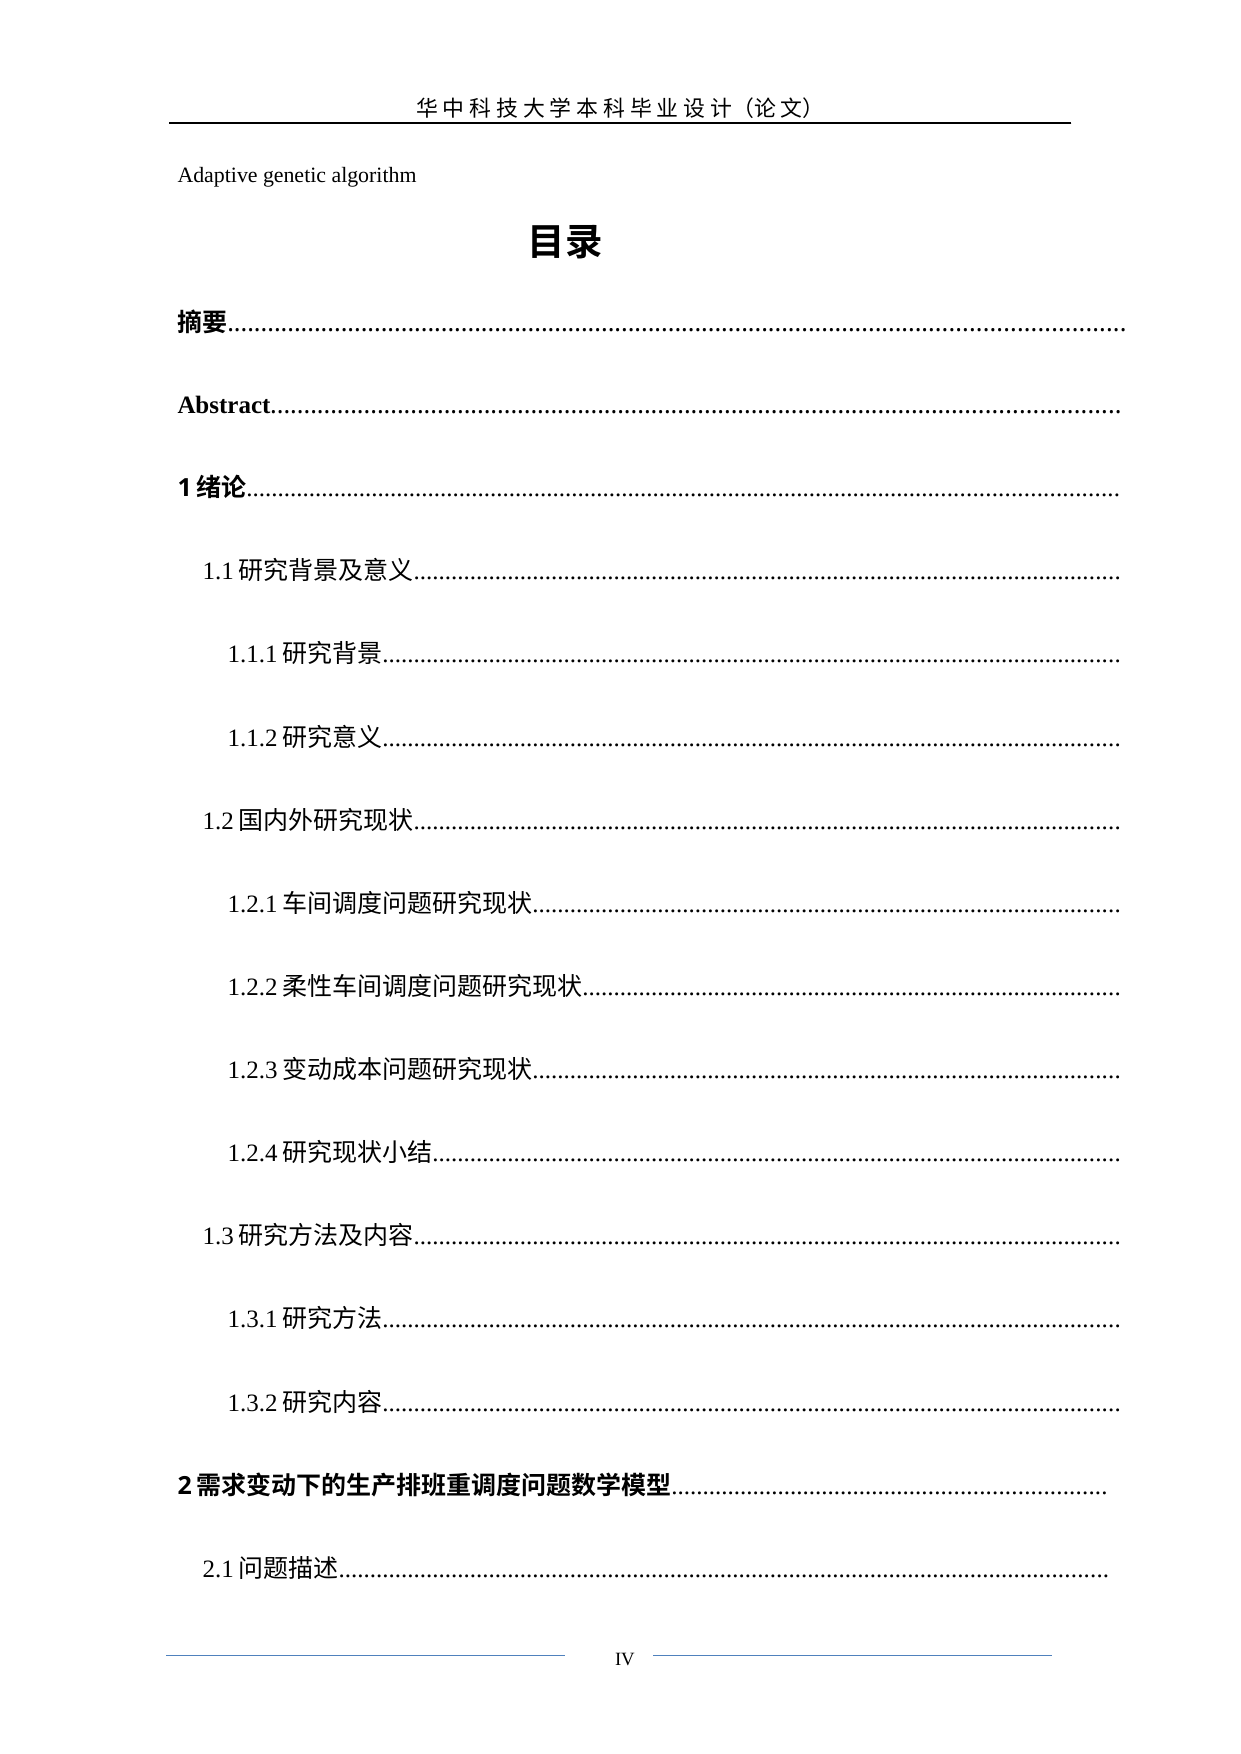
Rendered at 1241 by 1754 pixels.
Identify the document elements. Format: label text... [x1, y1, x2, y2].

text Abstract Ⅱ [177, 371, 1063, 436]
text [177, 158, 1063, 191]
text 目录 [214, 207, 812, 272]
text 1.2.2柔性车间调度问题研究现状 5 [177, 952, 1063, 1017]
text 1.1.2研究意义 3 [177, 703, 1063, 768]
text 2.1问题描述 11 [177, 1534, 1063, 1599]
text 1.1研究背景及意义 1 [177, 536, 1063, 601]
text 1.1.1研究背景 2 [177, 619, 1063, 684]
text 1.2.3变动成本问题研究现状 7 [177, 1035, 1063, 1100]
text 摘要 Ⅰ [177, 288, 1063, 353]
text 1.2.1车间调度问题研究现状 3 [177, 869, 1063, 934]
text 1.3.1研究方法 8 [177, 1284, 1063, 1349]
text 1绪论 1 [177, 453, 1063, 518]
text 1.3研究方法及内容 7 [177, 1201, 1063, 1266]
text 1.3.2研究内容 9 [177, 1368, 1063, 1433]
text 1.2.4研究现状小结 7 [177, 1118, 1063, 1183]
text 1.2国内外研究现状 3 [177, 786, 1063, 851]
text 2需求变动下的生产排班重调度问题数学模型 10 [177, 1451, 1063, 1516]
